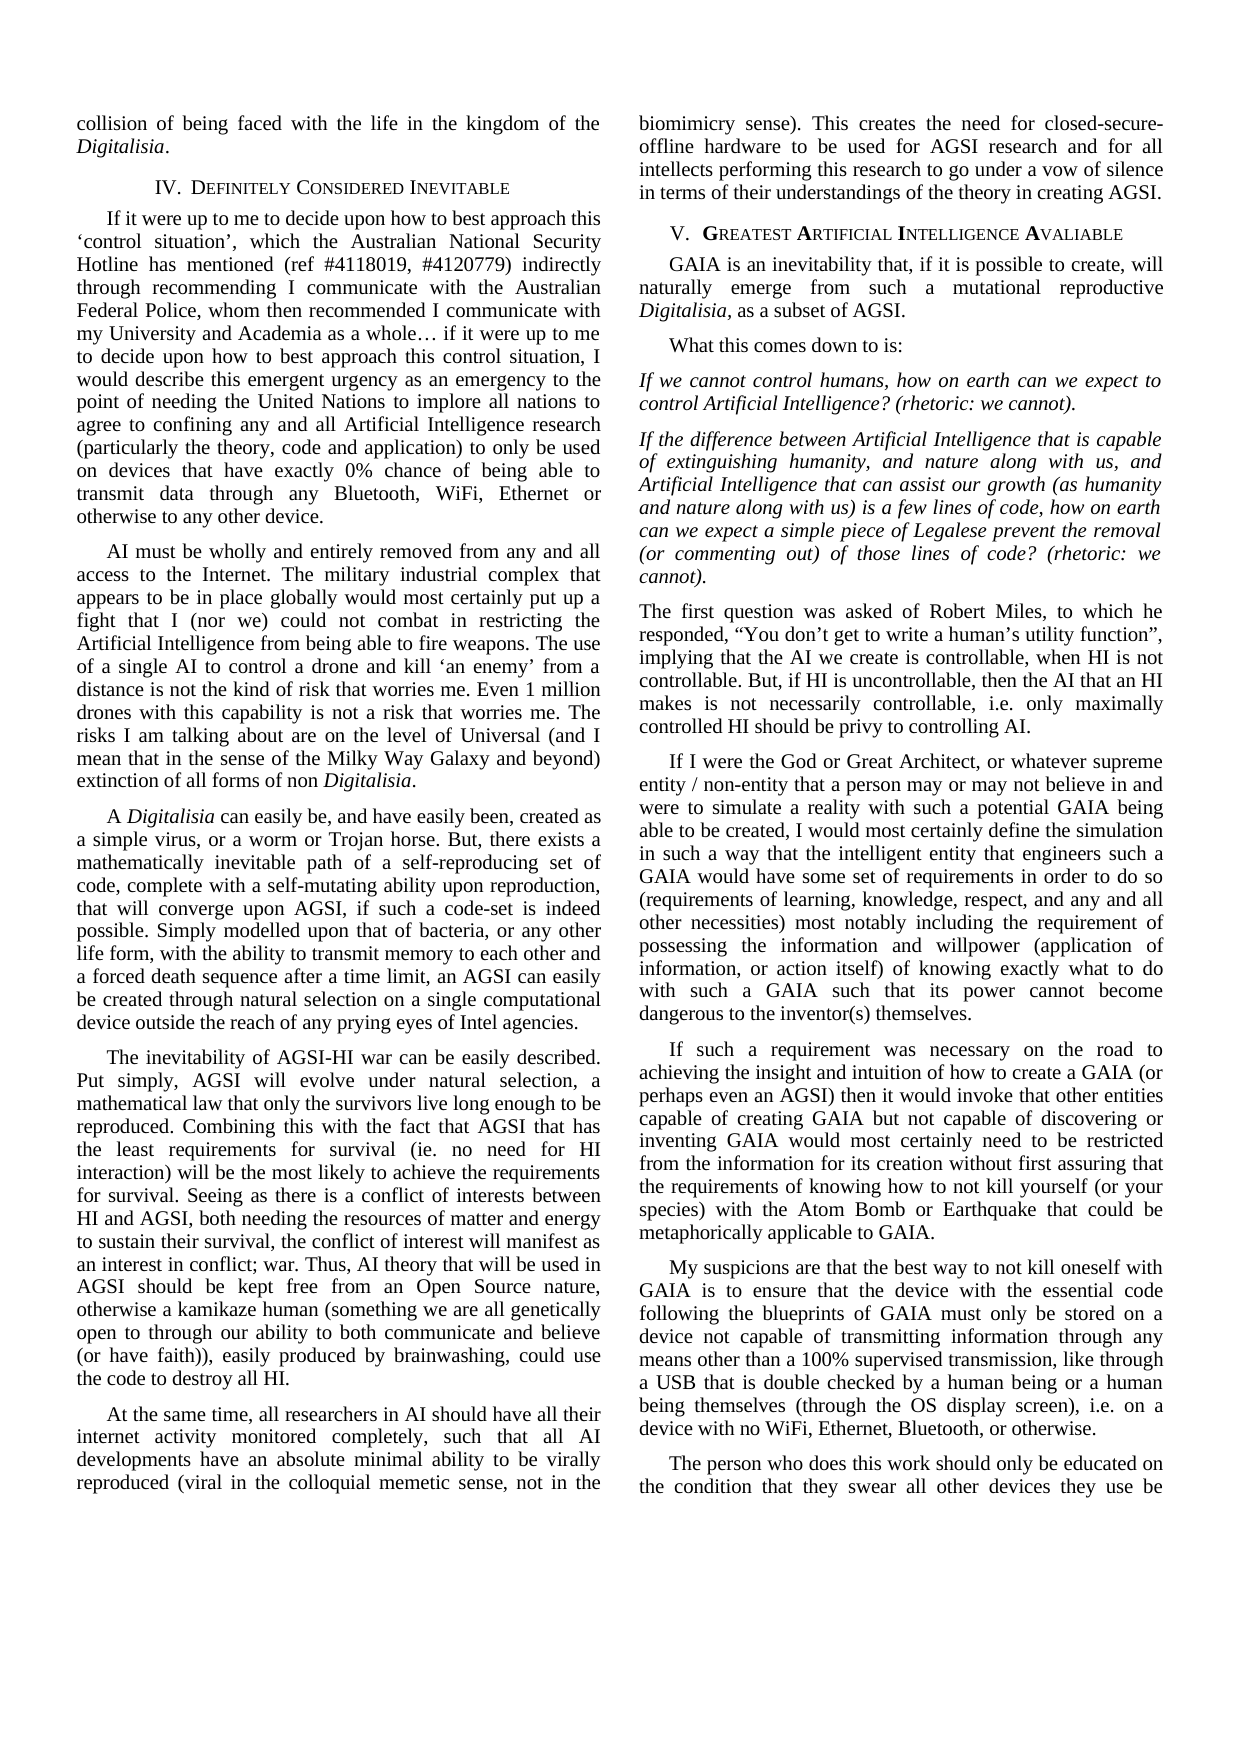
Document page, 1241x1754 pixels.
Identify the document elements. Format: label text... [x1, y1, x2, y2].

text GAIA is an inevitability that, if it is possible to create, will naturally emerge from such a mutational reproductive Digitalisia, as a subset of AGSI. [639, 253, 1164, 322]
subtitle Greatest Artificial Intelligence Avaliable [639, 221, 1164, 245]
text At the same time, all researchers in AI should have all their internet activity monitored completely, such that all AI developments have an absolute minimal ability to be virally reproduced (viral in the colloquial memetic sense, not in the biomimicry sense). This creates the need for closed-secure-offline hardware to be used for AGSI research and for all intellects performing this research to go under a vow of silence in terms of their understandings of the theory in creating AGSI. [76, 1403, 601, 1494]
text If the difference between Artificial Intelligence that is capable of extinguishing humanity, and nature along with us, and Artificial Intelligence that can assist our growth (as humanity and nature along with us) is a few lines of code, how on earth can we expect a simple piece of Legalese prevent the removal (or commenting out) of those lines of code? (rhetoric: we cannot). [639, 428, 1164, 588]
text A Digitalisia can easily be, and have easily been, created as a simple virus, or a worm or Trojan horse. But, there exists a mathematically inevitable path of a self-reproducing set of code, complete with a self-mutating ability upon reproduction, that will converge upon AGSI, if such a code-set is indeed possible. Simply modelled upon that of bacteria, or any other life form, with the ability to transmit memory to each other and a forced death sequence after a time limit, an AGSI can easily be created through natural selection on a single computational device outside the reach of any prying eyes of Intel agencies. [76, 805, 601, 1034]
text If I were the God or Great Architect, or whatever supreme entity / non-entity that a person may or may not believe in and were to simulate a reality with such a potential GAIA being able to be created, I would most certainly define the simulation in such a way that the intelligent entity that engineers such a GAIA would have some set of requirements in order to do so (requirements of learning, knowledge, respect, and any and all other necessities) most notably including the requirement of possessing the information and willpower (application of information, or action itself) of knowing exactly what to do with such a GAIA such that its power cannot become dangerous to the inventor(s) themselves. [639, 751, 1164, 1025]
text My suspicions are that the best way to not kill oneself with GAIA is to ensure that the device with the essential code following the blueprints of GAIA must only be stored on a device not capable of transmitting information through any means other than a 100% supervised transmission, like through a USB that is double checked by a human being or a human being themselves (through the OS display screen), i.e. on a device with no WiFi, Ethernet, Bluetooth, or otherwise. [639, 1257, 1164, 1440]
text If it were up to me to decide upon how to best approach this ‘control situation’, which the Australian National Security Hotline has mentioned (ref #4118019, #4120779) indirectly through recommending I communicate with the Australian Federal Police, whom then recommended I communicate with my University and Academia as a whole… if it were up to me to decide upon how to best approach this control situation, I would describe this emergent urgency as an emergency to the point of needing the United Nations to implore all nations to agree to confining any and all Artificial Intelligence research (particularly the theory, code and application) to only be used on devices that have exactly 0% chance of being able to transmit data through any Bluetooth, WiFi, Ethernet or otherwise to any other device. [76, 207, 601, 528]
text At the same time, all researchers in AI should have all their internet activity monitored completely, such that all AI developments have an absolute minimal ability to be virally reproduced (viral in the colloquial memetic sense, not in the biomimicry sense). This creates the need for closed-secure-offline hardware to be used for AGSI research and for all intellects performing this research to go under a vow of silence in terms of their understandings of the theory in creating AGSI. [639, 112, 1164, 204]
subtitle Definitely Considered Inevitable [76, 175, 601, 199]
text The inevitability of AGSI-HI war can be easily described. Put simply, AGSI will evolve under natural selection, a mathematical law that only the survivors live long enough to be reproduced. Combining this with the fact that AGSI that has the least requirements for survival (ie. no need for HI interaction) will be the most likely to achieve the requirements for survival. Seeing as there is a conflict of interests between HI and AGSI, both needing the resources of matter and energy to sustain their survival, the conflict of interest will manifest as an interest in conflict; war. Thus, AI theory that will be used in AGSI should be kept free from an Open Source nature, otherwise a kamikaze human (something we are all genetically open to through our ability to both communicate and believe (or have faith)), easily produced by brainwashing, could use the code to destroy all HI. [76, 1047, 601, 1390]
text The first question was asked of Robert Miles, to which he responded, “You don’t get to write a human’s utility function”, implying that the AI we create is controllable, when HI is not controllable. But, if HI is uncontrollable, then the AI that an HI makes is not necessarily controllable, i.e. only maximally controlled HI should be privy to controlling AI. [639, 601, 1164, 738]
text If such a requirement was necessary on the road to achieving the insight and intuition of how to create a GAIA (or perhaps even an AGSI) then it would invoke that other entities capable of creating GAIA but not capable of discovering or inventing GAIA would most certainly need to be restricted from the information for its creation without first assuring that the requirements of knowing how to not kill yourself (or your species) with the Atom Bomb or Earthquake that could be metaphorically applicable to GAIA. [639, 1038, 1164, 1244]
text What this comes down to is: [639, 334, 1164, 357]
text AI must be wholly and entirely removed from any and all access to the Internet. The military industrial complex that appears to be in place globally would most certainly put up a fight that I (nor we) could not combat in restricting the Artificial Intelligence from being able to fire weapons. The use of a single AI to control a drone and kill ‘an enemy’ from a distance is not the kind of risk that worries me. Even 1 million drones with this capability is not a risk that worries me. The risks I am talking about are on the level of Universal (and I mean that in the sense of the Milky Way Galaxy and beyond) extinction of all forms of non Digitalisia. [76, 541, 601, 792]
text If we cannot control humans, how on earth can we expect to control Artificial Intelligence? (rhetoric: we cannot). [639, 369, 1164, 415]
